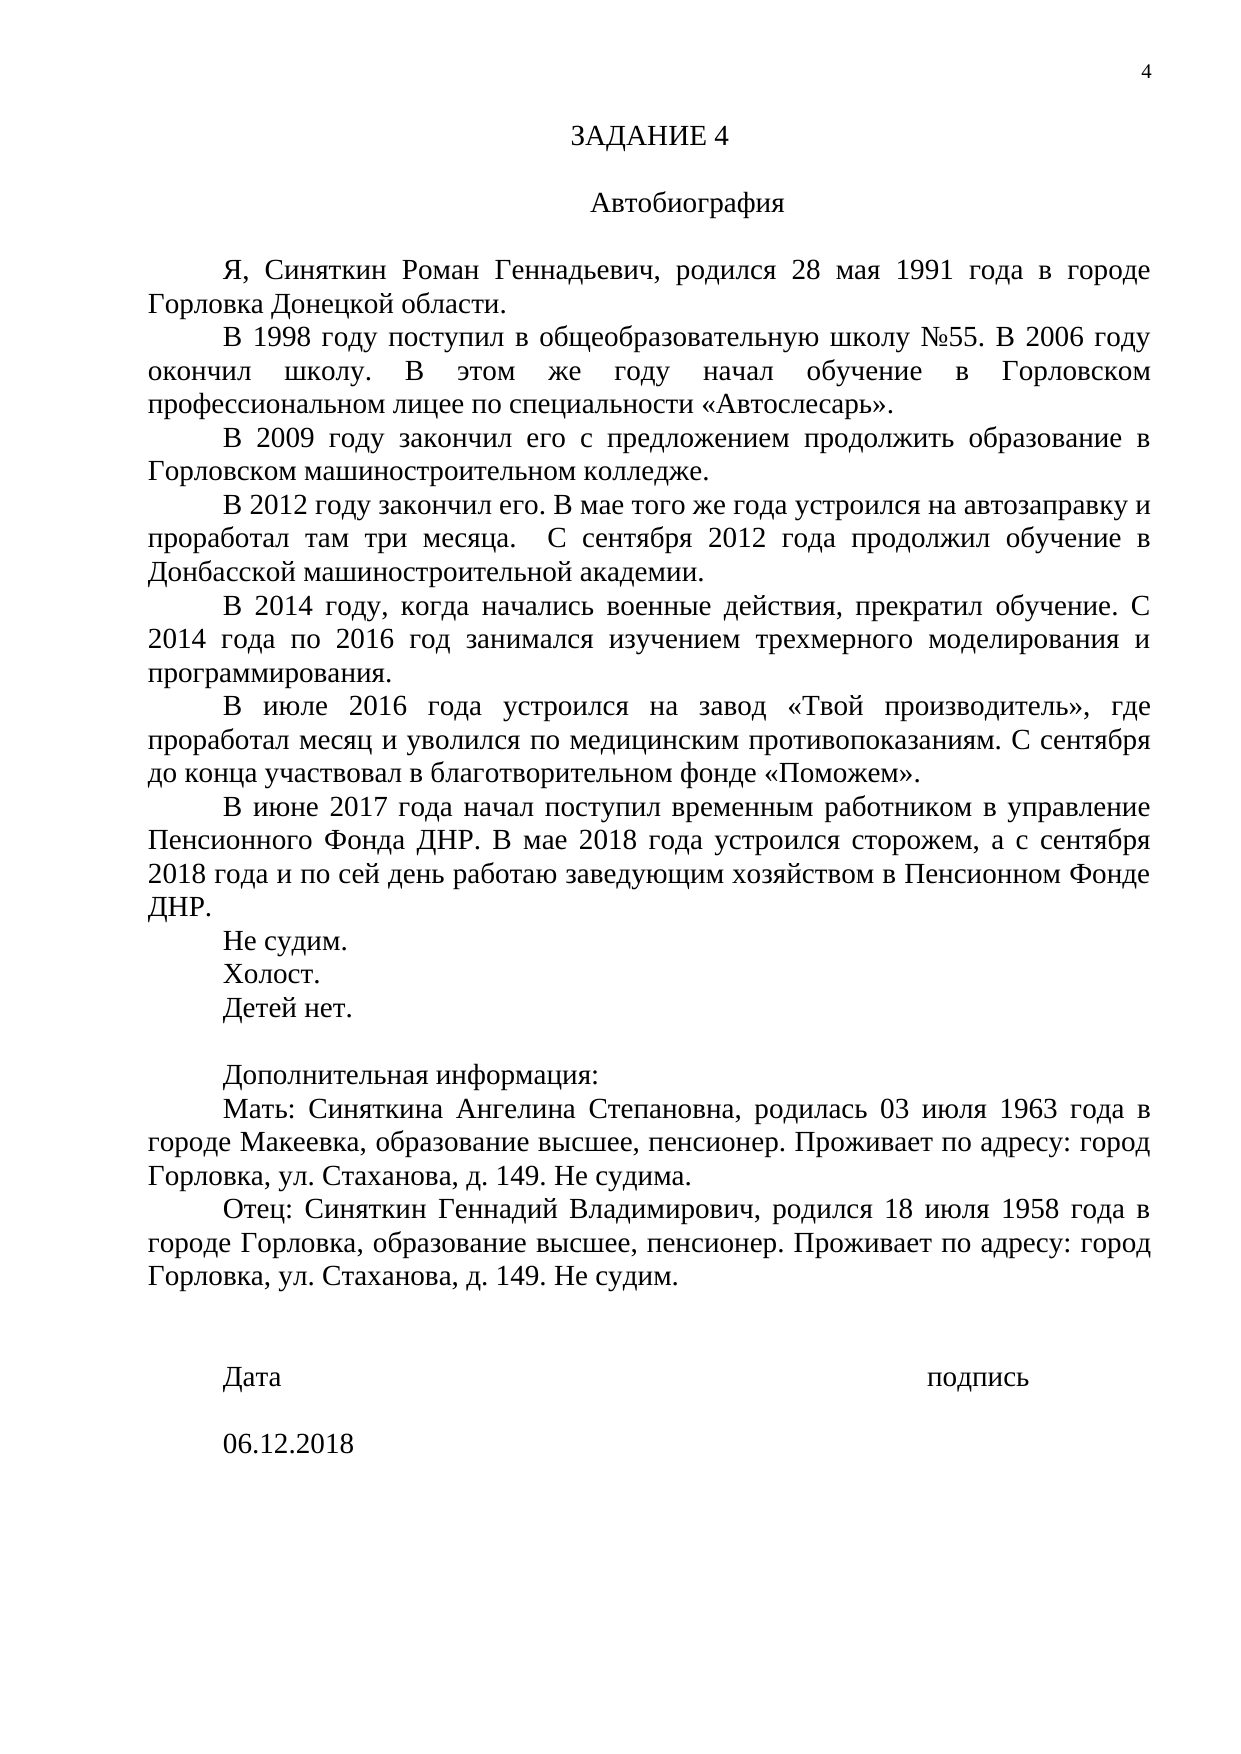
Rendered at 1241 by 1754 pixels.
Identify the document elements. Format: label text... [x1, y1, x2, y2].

text Задание 4 [148, 118, 1152, 152]
text В июле 2016 года устроился на завод «Твой производитель», где проработал месяц и уволился по медицинским противопоказаниям. С сентября до конца участвовал в благотворительном фонде «Поможем». [148, 688, 1152, 789]
text В 1998 году поступил в общеобразовательную школу №55. В 2006 году окончил школу. В этом же году начал обучение в Горловском профессиональном лицее по специальности «Автослесарь». [148, 319, 1152, 420]
text Отец: Синяткин Геннадий Владимирович, родился 18 июля 1958 года в городе Горловка, образование высшее, пенсионер. Проживает по адресу: город Горловка, ул. Стаханова, д. 149. Не судим. [148, 1191, 1152, 1292]
text Холост. [148, 957, 1152, 990]
text В 2012 году закончил его. В мае того же года устроился на автозаправку и проработал там три месяца. С сентября 2012 года продолжил обучение в Донбасской машиностроительной академии. [148, 487, 1152, 588]
text Я, Синяткин Роман Геннадьевич, родился 28 мая 1991 года в городе Горловка Донецкой области. [148, 252, 1152, 319]
text Дополнительная информация: [148, 1057, 1152, 1091]
text Автобиография [148, 185, 1152, 219]
text В июне 2017 года начал поступил временным работником в управление Пенсионного Фонда ДНР. В мае 2018 года устроился сторожем, а с сентября 2018 года и по сей день работаю заведующим хозяйством в Пенсионном Фонде ДНР. [148, 789, 1152, 923]
text Детей нет. [148, 990, 1152, 1024]
text Мать: Синяткина Ангелина Степановна, родилась 03 июля 1963 года в городе Макеевка, образование высшее, пенсионер. Проживает по адресу: город Горловка, ул. Стаханова, д. 149. Не судима. [148, 1091, 1152, 1191]
text В 2009 году закончил его с предложением продолжить образование в Горловском машиностроительном колледже. [148, 420, 1152, 487]
text Дата подпись [148, 1359, 1152, 1393]
text 06.12.2018 [148, 1426, 1152, 1460]
text Не судим. [148, 923, 1152, 957]
text В 2014 году, когда начались военные действия, прекратил обучение. С 2014 года по 2016 год занимался изучением трехмерного моделирования и программирования. [148, 588, 1152, 688]
